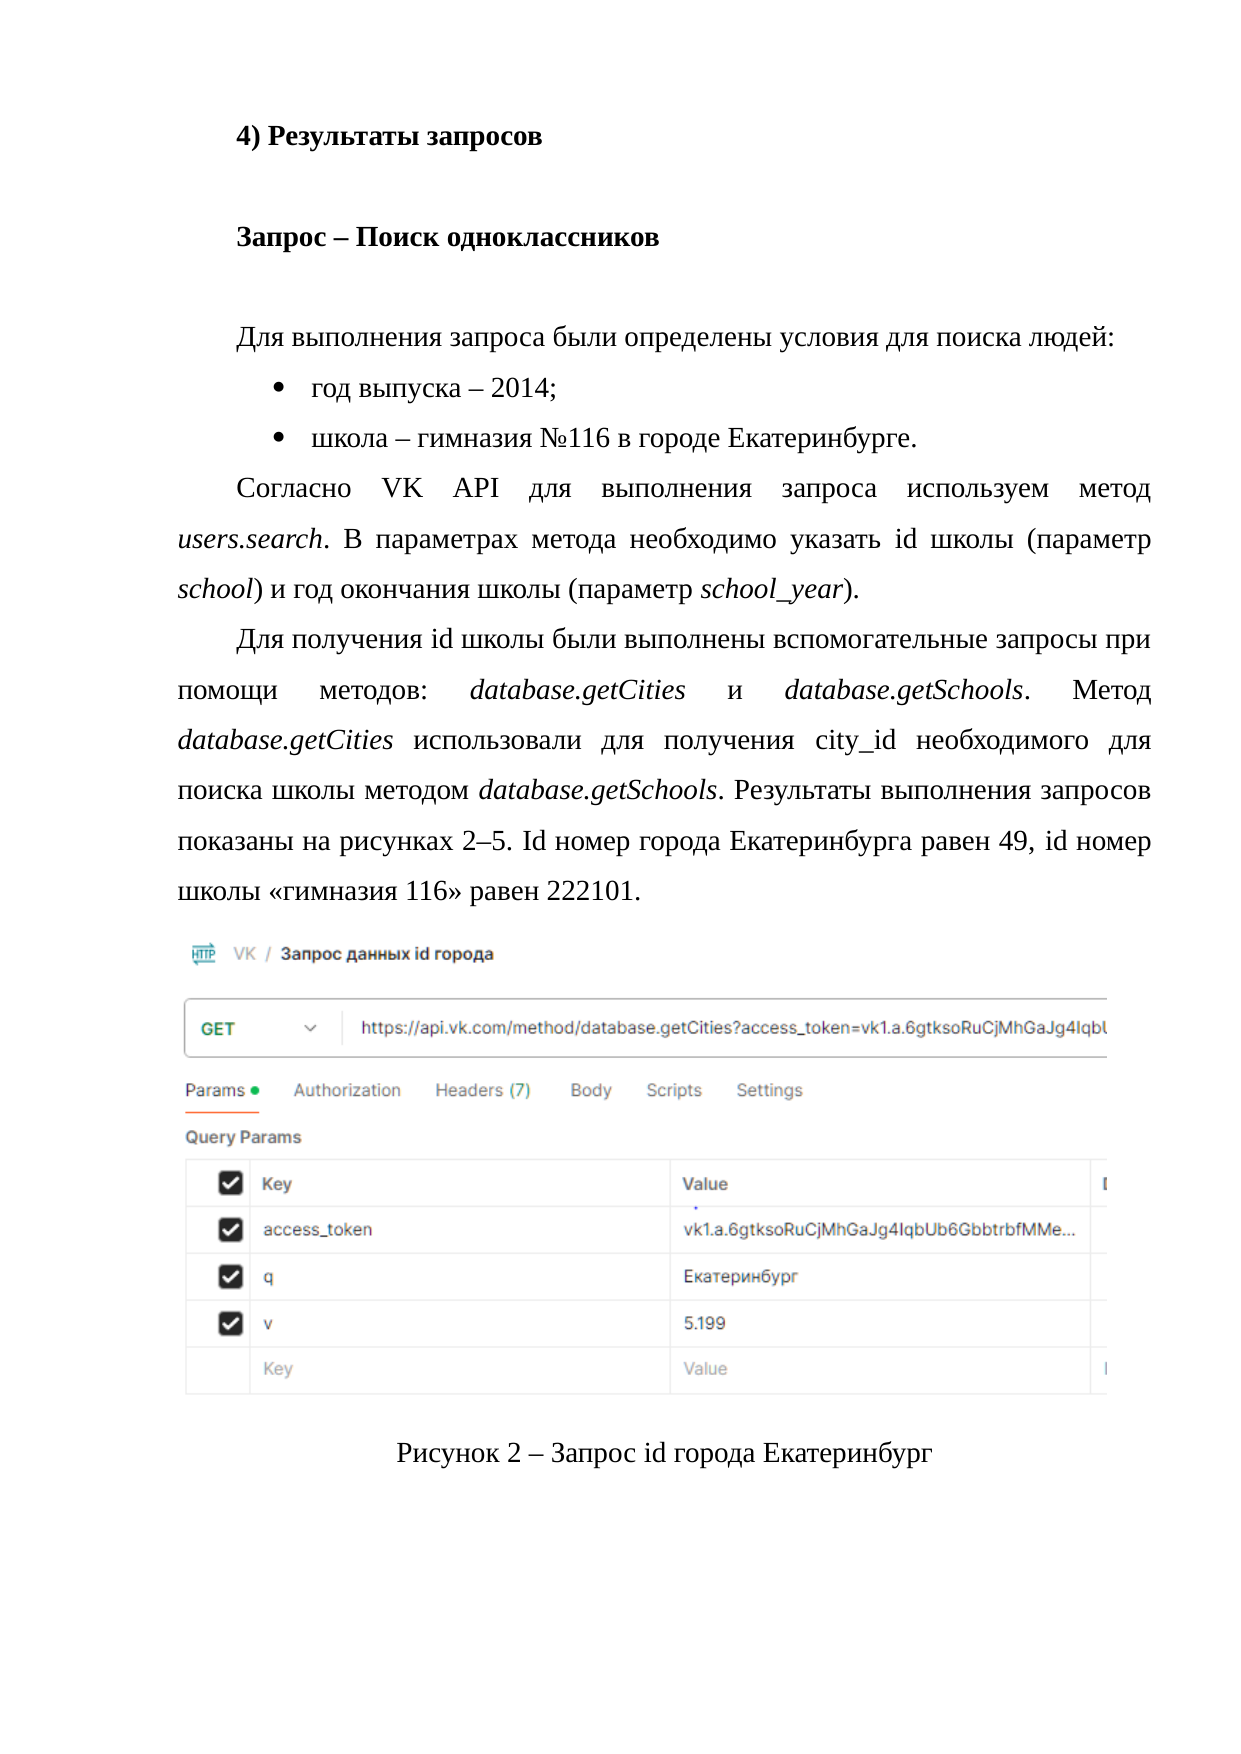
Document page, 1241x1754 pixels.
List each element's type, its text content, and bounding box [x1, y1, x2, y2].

picture [177, 923, 1107, 1419]
text Для получения id школы были выполнены вспомогательные запросы при помощи методов: database.getCities и database.getSchools. Метод database.getCities использовали для получения city_id необходимого для поиска школы методом database.getSchools. Результаты выполнения запросов показаны на рисунках 2–5. Id номер города Екатеринбурга равен 49, id номер школы «гимназия 116» равен 222101. [177, 621, 1152, 907]
text Рисунок 2 – Запрос id города Екатеринбург [177, 1436, 1152, 1469]
text Запрос – Поиск одноклассников [177, 219, 1152, 252]
text Для выполнения запроса были определены условия для поиска людей: [177, 319, 1152, 353]
text 4) Результаты запросов [177, 118, 1152, 152]
text Согласно VK API для выполнения запроса используем метод users.search. В параметрах метода необходимо указать id школы (параметр school) и год окончания школы (параметр school_year). [177, 471, 1152, 605]
list год выпуска – 2014; [274, 370, 1152, 403]
list школа – гимназия №116 в городе Екатеринбурге. [274, 420, 1152, 454]
